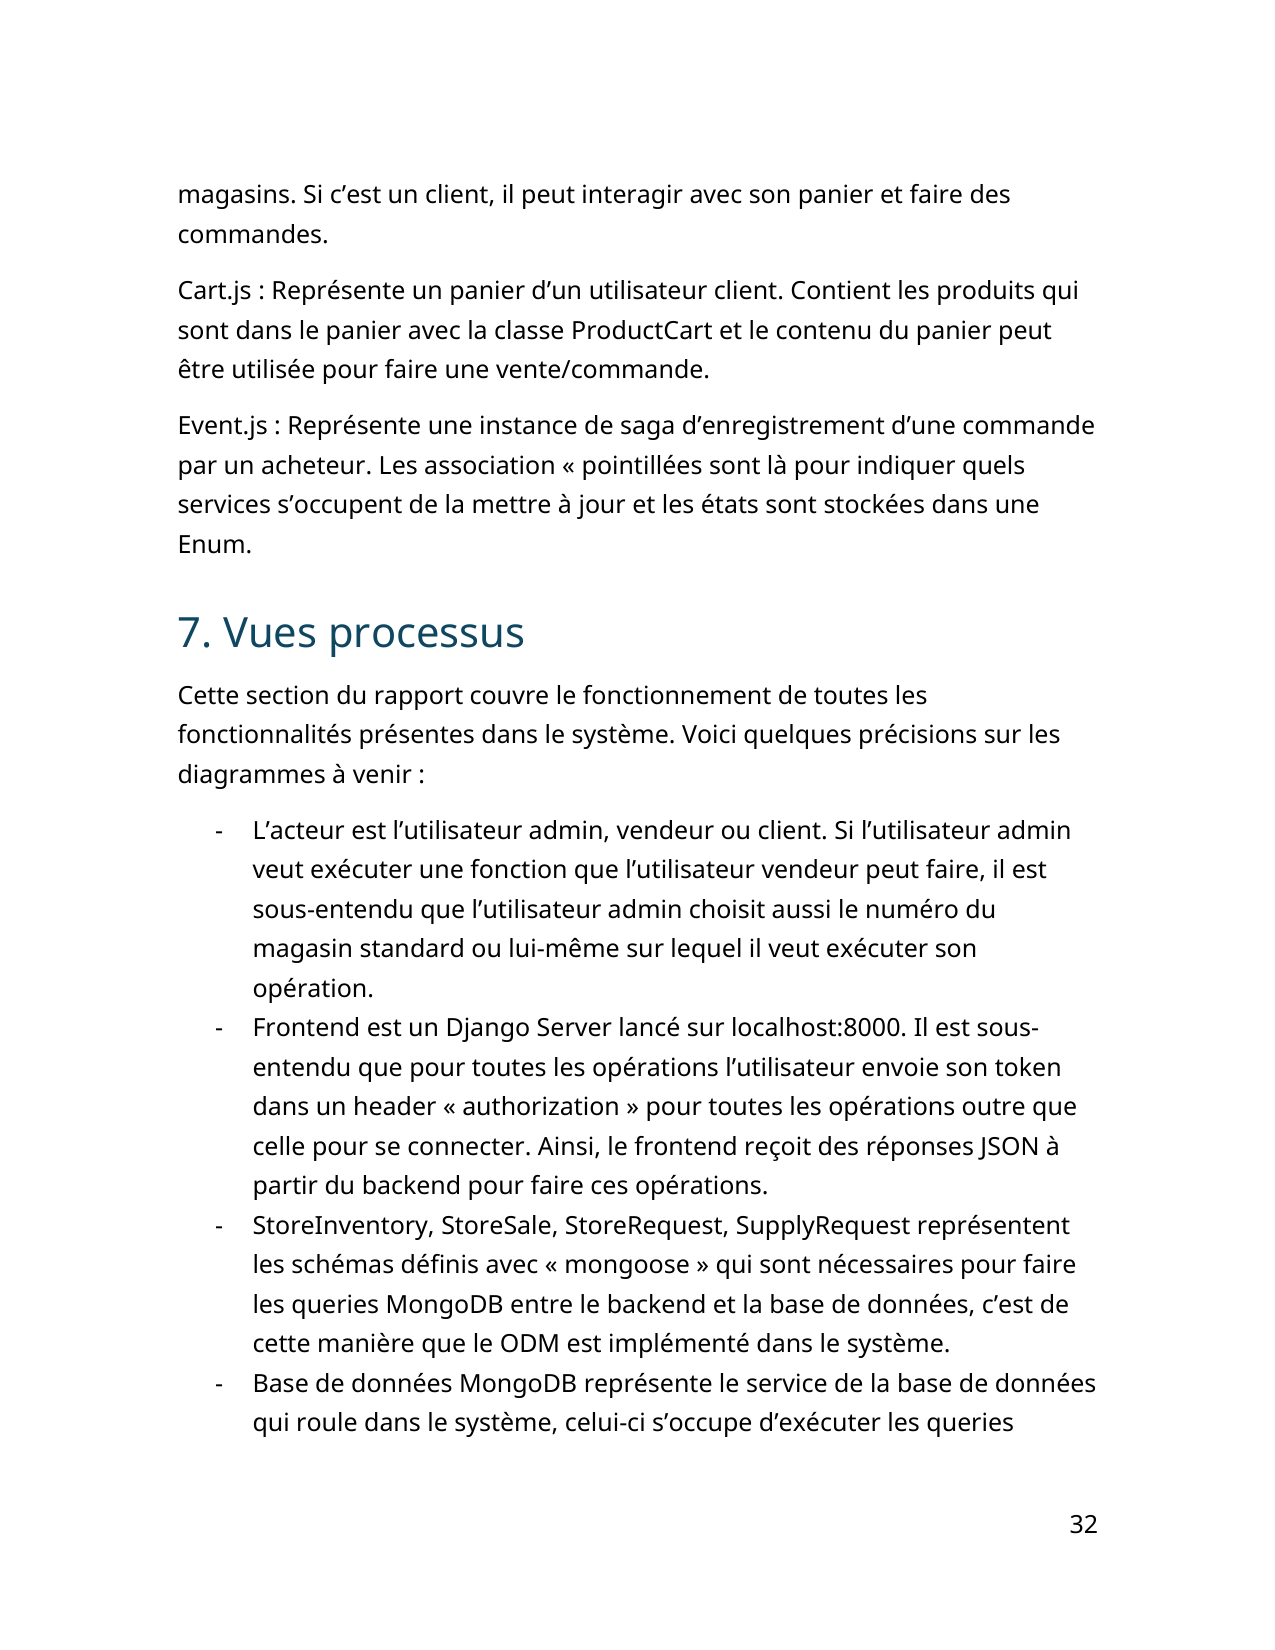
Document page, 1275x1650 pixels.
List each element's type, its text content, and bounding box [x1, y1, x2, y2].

text Cart.js : Représente un panier d’un utilisateur client. Contient les produits qui sont dans le panier avec la classe ProductCart et le contenu du panier peut être utilisée pour faire une vente/commande. [177, 273, 1098, 386]
list StoreInventory, StoreSale, StoreRequest, SupplyRequest représentent les schémas définis avec « mongoose » qui sont nécessaires pour faire les queries MongoDB entre le backend et la base de données, c’est de cette manière que le ODM est implémenté dans le système. [215, 1207, 1098, 1360]
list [215, 1365, 1098, 1439]
text Cette section du rapport couvre le fonctionnement de toutes les fonctionnalités présentes dans le système. Voici quelques précisions sur les diagrammes à venir : [177, 677, 1098, 791]
subtitle 7. Vues processus [177, 603, 1098, 660]
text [177, 177, 1098, 251]
list Frontend est un Django Server lancé sur localhost:8000. Il est sous-entendu que pour toutes les opérations l’utilisateur envoie son token dans un header « authorization » pour toutes les opérations outre que celle pour se connecter. Ainsi, le frontend reçoit des réponses JSON à partir du backend pour faire ces opérations. [215, 1010, 1098, 1202]
text Event.js : Représente une instance de saga d’enregistrement d’une commande par un acheteur. Les association « pointillées sont là pour indiquer quels services s’occupent de la mettre à jour et les états sont stockées dans une Enum. [177, 408, 1098, 560]
list L’acteur est l’utilisateur admin, vendeur ou client. Si l’utilisateur admin veut exécuter une fonction que l’utilisateur vendeur peut faire, il est sous-entendu que l’utilisateur admin choisit aussi le numéro du magasin standard ou lui-même sur lequel il veut exécuter son opération. [215, 813, 1098, 1004]
